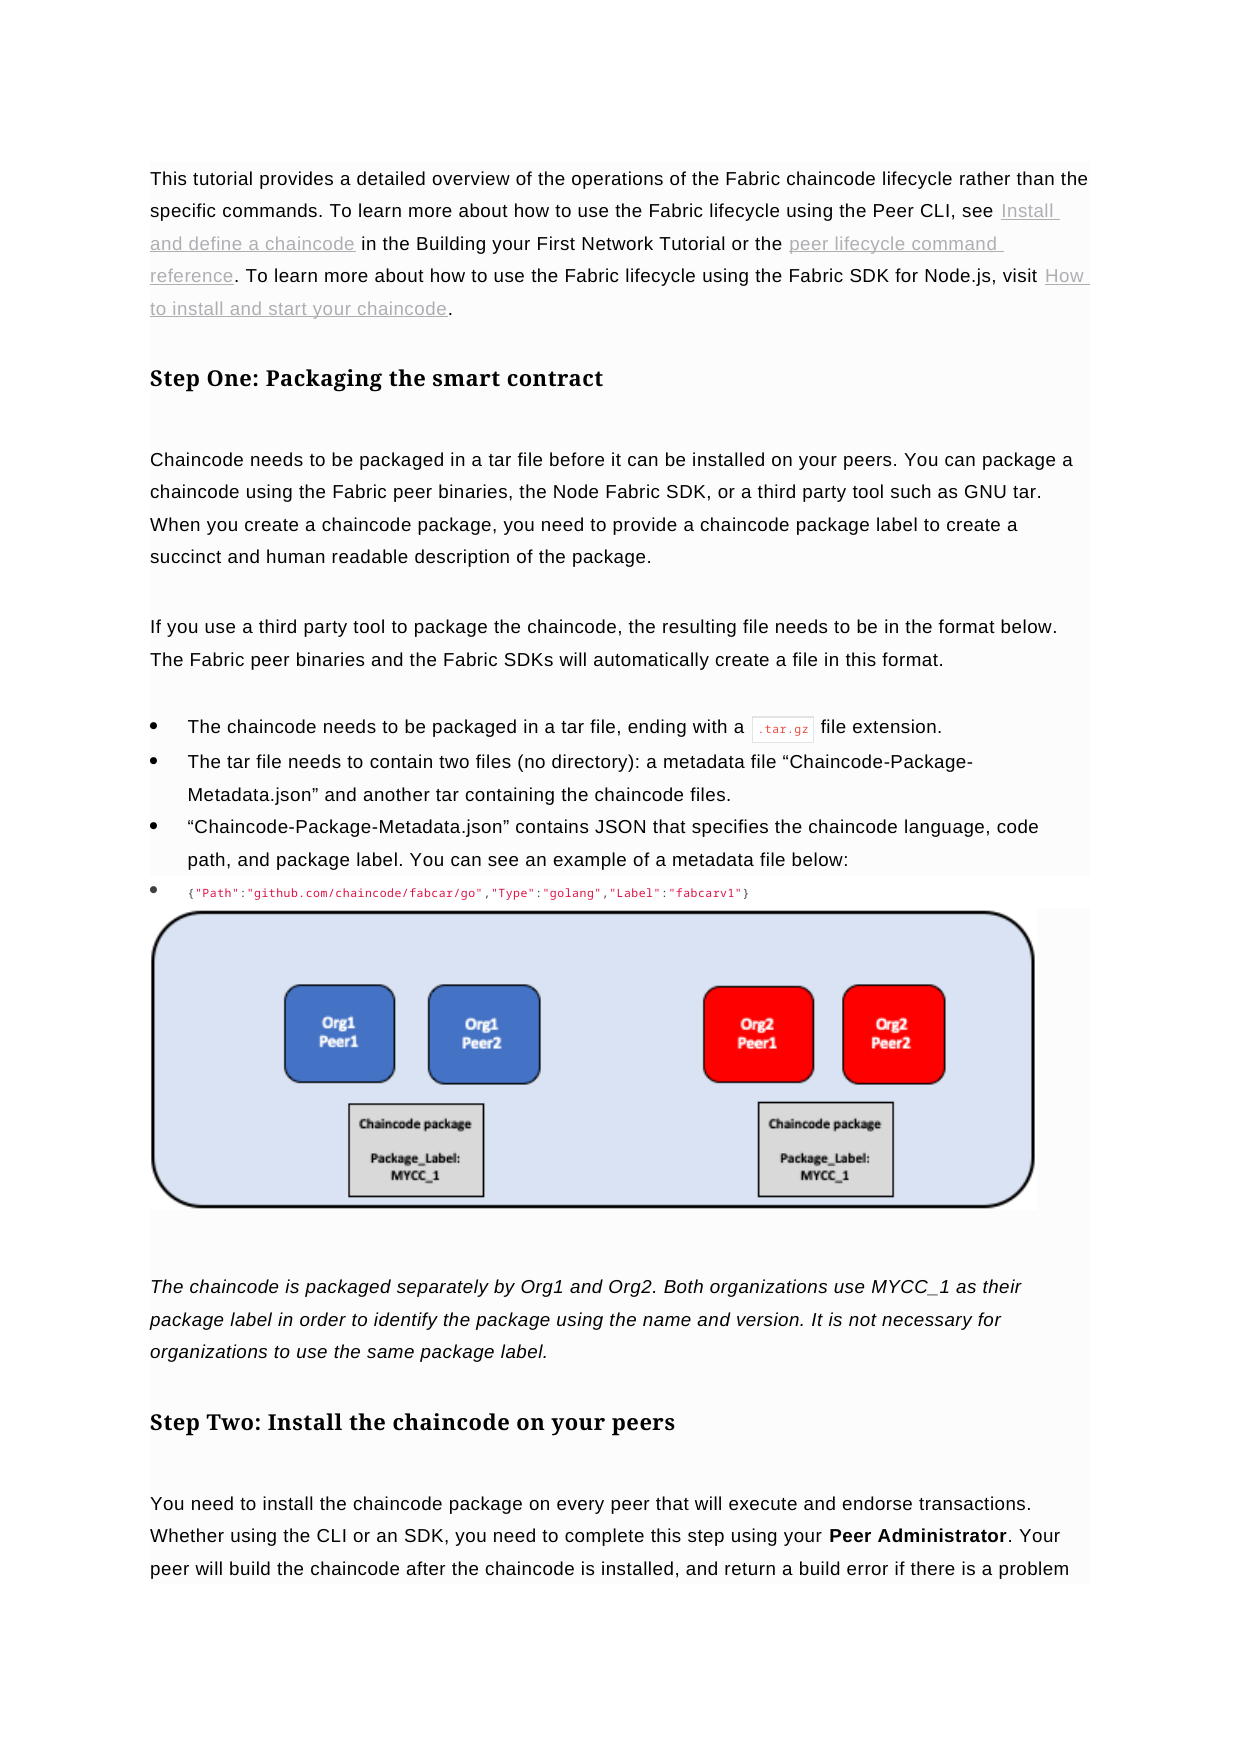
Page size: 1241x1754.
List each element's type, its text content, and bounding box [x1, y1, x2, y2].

list The chaincode needs to be packaged in a tar file, ending with a .tar.gz file extension. [150, 713, 1090, 746]
list The tar file needs to contain two files (no directory): a metadata file “Chaincode-Package-Metadata.json” and another tar containing the chaincode files. [150, 746, 1090, 811]
list “Chaincode-Package-Metadata.json” contains JSON that specifies the chaincode language, code path, and package label. You can see an example of a metadata file below: [150, 811, 1090, 876]
text The chaincode is packaged separately by Org1 and Org2. Both organizations use MYCC_1 as their package label in order to identify the package using the name and version. It is not necessary for organizations to use the same package label. [150, 1271, 1090, 1368]
text Chaincode needs to be packaged in a tar file before it can be installed on your peers. You can package a chaincode using the Fabric peer binaries, the Node Fabric SDK, or a third party tool such as GNU tar. When you create a chaincode package, you need to provide a chaincode package label to create a succinct and human readable description of the package. [150, 443, 1090, 573]
subtitle Step One: Packaging the smart contract [150, 362, 1090, 394]
text This tutorial provides a detailed overview of the operations of the Fabric chaincode lifecycle rather than the specific commands. To learn more about how to use the Fabric lifecycle using the Peer CLI, see Install and define a chaincode in the Building your First Network Tutorial or the peer lifecycle command reference. To learn more about how to use the Fabric lifecycle using the Fabric SDK for Node.js, visit How to install and start your chaincode. [150, 162, 1090, 324]
list {"Path":"github.com/chaincode/fabcar/go","Type":"golang","Label":"fabcarv1"} [150, 876, 1090, 908]
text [150, 1487, 1090, 1584]
picture [150, 908, 1038, 1210]
subtitle Step Two: Install the chaincode on your peers [150, 1406, 1090, 1438]
text If you use a third party tool to package the chaincode, the resulting file needs to be in the format below. The Fabric peer binaries and the Fabric SDKs will automatically create a file in this format. [150, 611, 1090, 676]
